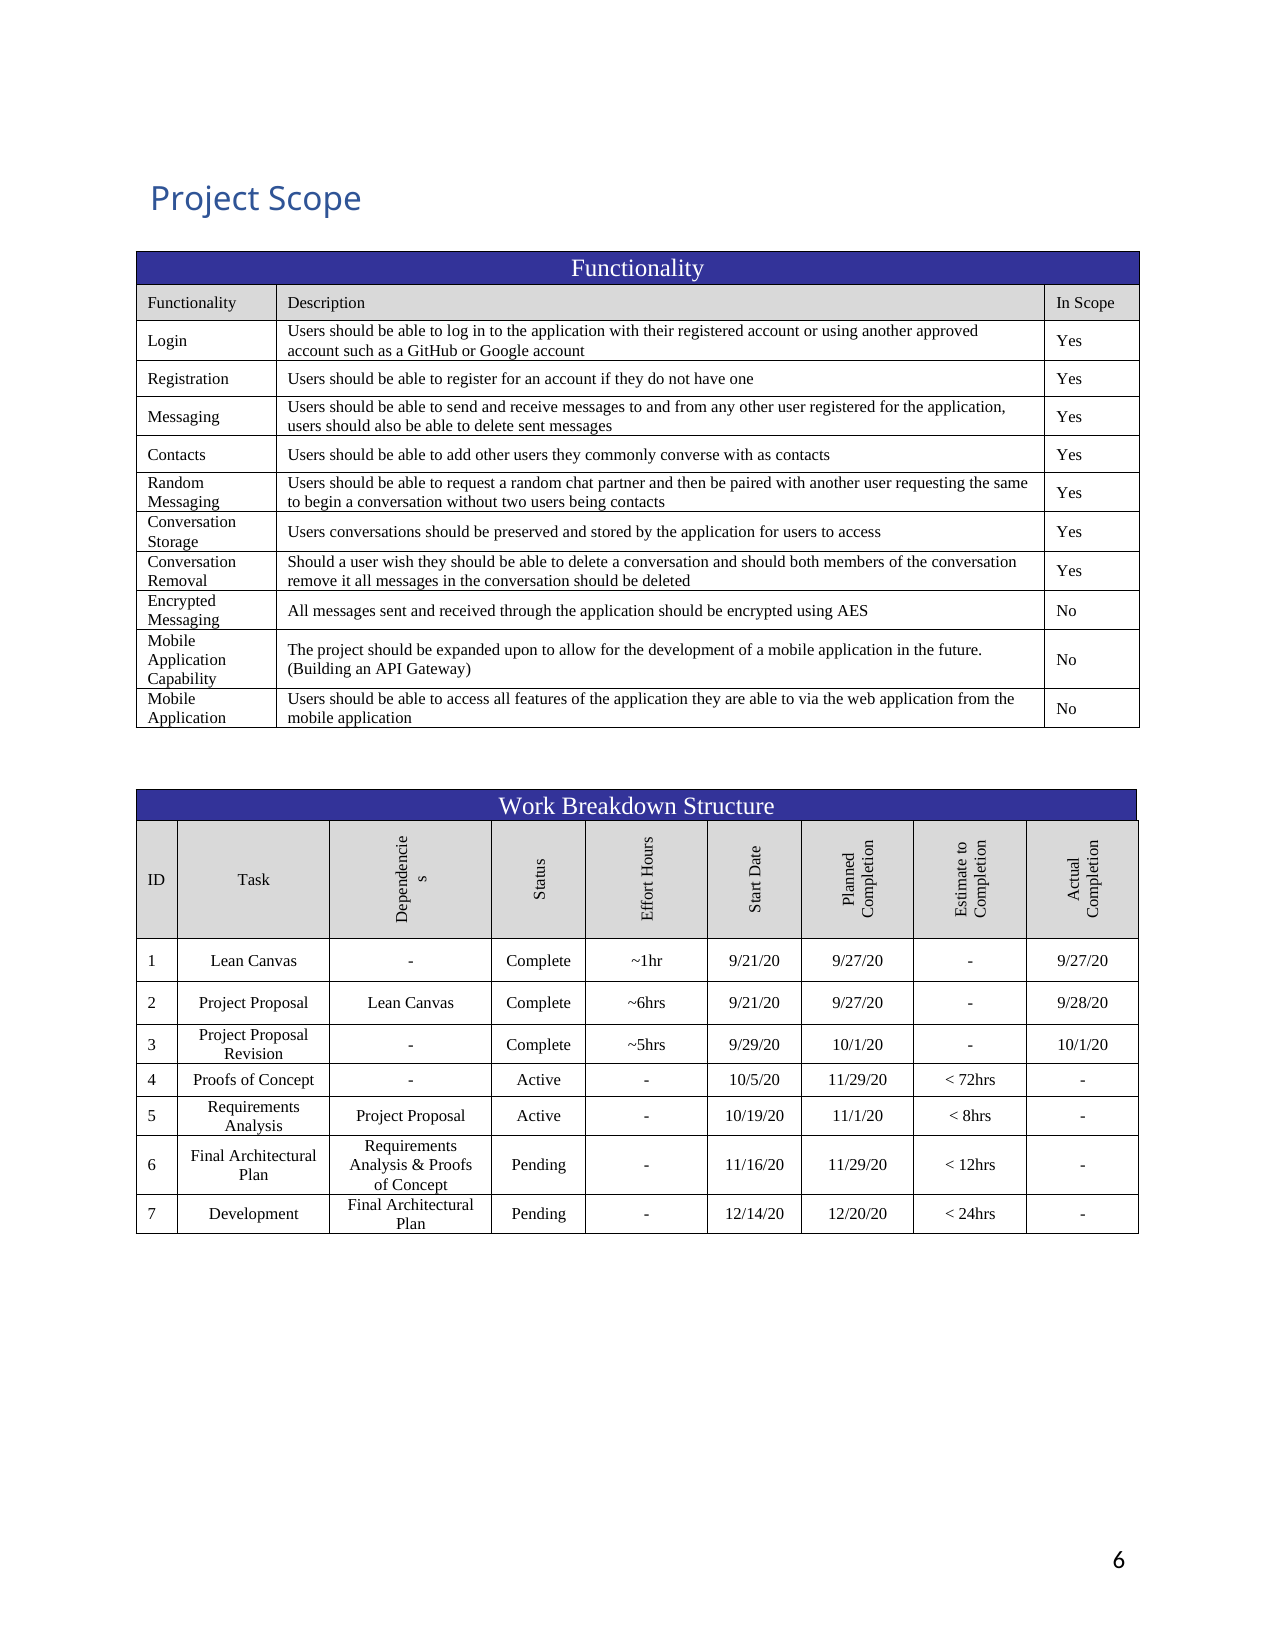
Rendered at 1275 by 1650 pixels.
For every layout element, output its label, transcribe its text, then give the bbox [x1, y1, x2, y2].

table_cell - [1027, 1136, 1138, 1193]
table_header Functionality [137, 252, 1139, 284]
table_cell 12/20/20 [802, 1195, 913, 1233]
table_cell ~1hr [586, 939, 707, 981]
table_cell No [1045, 591, 1139, 629]
table_cell Contacts [137, 436, 276, 472]
table_cell - [1027, 1097, 1138, 1135]
table_cell 9/27/20 [1027, 939, 1138, 981]
table_cell < 72hrs [914, 1064, 1026, 1096]
table_cell Pending [492, 1136, 585, 1193]
table_cell Lean Canvas [330, 982, 491, 1024]
table_cell In Scope [1045, 285, 1139, 320]
table_cell Estimate to Completion [914, 821, 1026, 938]
table_cell - [586, 1136, 707, 1193]
table_cell 10/19/20 [708, 1097, 801, 1135]
table_cell 5 [137, 1097, 177, 1135]
table_cell - [586, 1195, 707, 1233]
table_cell - [1027, 1064, 1138, 1096]
table_cell Users conversations should be preserved and stored by the application for users to access [277, 512, 1044, 551]
table_cell Yes [1045, 321, 1139, 359]
table_cell Users should be able to request a random chat partner and then be paired with another user requesting the same to begin a conversation without two users being contacts [277, 473, 1044, 511]
table_cell Project Proposal Revision [178, 1025, 329, 1063]
table_cell - [586, 1064, 707, 1096]
table_cell Pending [492, 1195, 585, 1233]
table_cell 9/29/20 [708, 1025, 801, 1063]
table_cell Yes [1045, 361, 1139, 396]
table_cell Messaging [137, 397, 276, 435]
table_cell Users should be able to access all features of the application they are able to via the web application from the mobile application [277, 689, 1044, 727]
table_cell Development [178, 1195, 329, 1233]
table_cell Yes [1045, 473, 1139, 511]
table_cell Project Proposal [178, 982, 329, 1024]
table_cell Users should be able to add other users they commonly converse with as contacts [277, 436, 1044, 472]
table_cell 10/1/20 [1027, 1025, 1138, 1063]
table_cell Encrypted Messaging [137, 591, 276, 629]
table_cell Actual Completion [1027, 821, 1138, 938]
table_cell Active [492, 1097, 585, 1135]
table_cell Yes [1045, 552, 1139, 590]
table_cell Mobile Application [137, 689, 276, 727]
table_cell 3 [137, 1025, 177, 1063]
table_header Work Breakdown Structure [137, 790, 1136, 820]
table_cell Registration [137, 361, 276, 396]
table_cell < 12hrs [914, 1136, 1026, 1193]
table_cell 2 [137, 982, 177, 1024]
table_cell 6 [137, 1136, 177, 1193]
table_cell 10/1/20 [802, 1025, 913, 1063]
table_cell - [330, 1025, 491, 1063]
table_cell Users should be able to log in to the application with their registered account or using another approved account such as a GitHub or Google account [277, 321, 1044, 359]
table_cell Requirements Analysis & Proofs of Concept [330, 1136, 491, 1193]
table_cell Requirements Analysis [178, 1097, 329, 1135]
table_cell - [586, 1097, 707, 1135]
table_cell 10/5/20 [708, 1064, 801, 1096]
table_cell 9/27/20 [802, 939, 913, 981]
table_cell < 8hrs [914, 1097, 1026, 1135]
table_cell Users should be able to send and receive messages to and from any other user registered for the application, users should also be able to delete sent messages [277, 397, 1044, 435]
table_cell Users should be able to register for an account if they do not have one [277, 361, 1044, 396]
table_cell Complete [492, 1025, 585, 1063]
table_cell ID [137, 821, 177, 938]
table_cell 1 [137, 939, 177, 981]
table_cell 9/21/20 [708, 939, 801, 981]
table_cell Mobile Application Capability [137, 630, 276, 688]
table_cell 11/1/20 [802, 1097, 913, 1135]
table_cell Effort Hours [586, 821, 707, 938]
table_cell Active [492, 1064, 585, 1096]
table_cell Start Date [708, 821, 801, 938]
table_cell Login [137, 321, 276, 359]
table_cell Yes [1045, 436, 1139, 472]
table_cell - [330, 939, 491, 981]
table_cell Random Messaging [137, 473, 276, 511]
table_cell 4 [137, 1064, 177, 1096]
table_cell - [914, 982, 1026, 1024]
table_cell ~5hrs [586, 1025, 707, 1063]
table_cell The project should be expanded upon to allow for the development of a mobile application in the future. (Building an API Gateway) [277, 630, 1044, 688]
table_cell No [1045, 689, 1139, 727]
table_cell Lean Canvas [178, 939, 329, 981]
table_cell Final Architectural Plan [178, 1136, 329, 1193]
table_cell 9/28/20 [1027, 982, 1138, 1024]
table_cell Yes [1045, 397, 1139, 435]
table_cell Dependencies [330, 821, 491, 938]
table_cell Functionality [137, 285, 276, 320]
table_cell 9/27/20 [802, 982, 913, 1024]
table_cell - [914, 939, 1026, 981]
table_cell Complete [492, 982, 585, 1024]
table_cell Project Proposal [330, 1097, 491, 1135]
table_cell Conversation Removal [137, 552, 276, 590]
table_cell Should a user wish they should be able to delete a conversation and should both members of the conversation remove it all messages in the conversation should be deleted [277, 552, 1044, 590]
table_cell - [914, 1025, 1026, 1063]
table_cell 11/16/20 [708, 1136, 801, 1193]
table_cell Status [492, 821, 585, 938]
table_cell Task [178, 821, 329, 938]
table_cell Yes [1045, 512, 1139, 551]
table_cell ~6hrs [586, 982, 707, 1024]
table_cell - [1027, 1195, 1138, 1233]
table_cell 12/14/20 [708, 1195, 801, 1233]
table_cell Proofs of Concept [178, 1064, 329, 1096]
table_cell Description [277, 285, 1044, 320]
table_cell Conversation Storage [137, 512, 276, 551]
table_cell Final Architectural Plan [330, 1195, 491, 1233]
table_cell All messages sent and received through the application should be encrypted using AES [277, 591, 1044, 629]
table_cell Planned Completion [802, 821, 913, 938]
subtitle Project Scope [150, 175, 1125, 220]
table_cell 11/29/20 [802, 1064, 913, 1096]
table_cell - [330, 1064, 491, 1096]
table_cell < 24hrs [914, 1195, 1026, 1233]
table_cell 9/21/20 [708, 982, 801, 1024]
table_cell 11/29/20 [802, 1136, 913, 1193]
table_cell 7 [137, 1195, 177, 1233]
table_cell No [1045, 630, 1139, 688]
table_cell Complete [492, 939, 585, 981]
